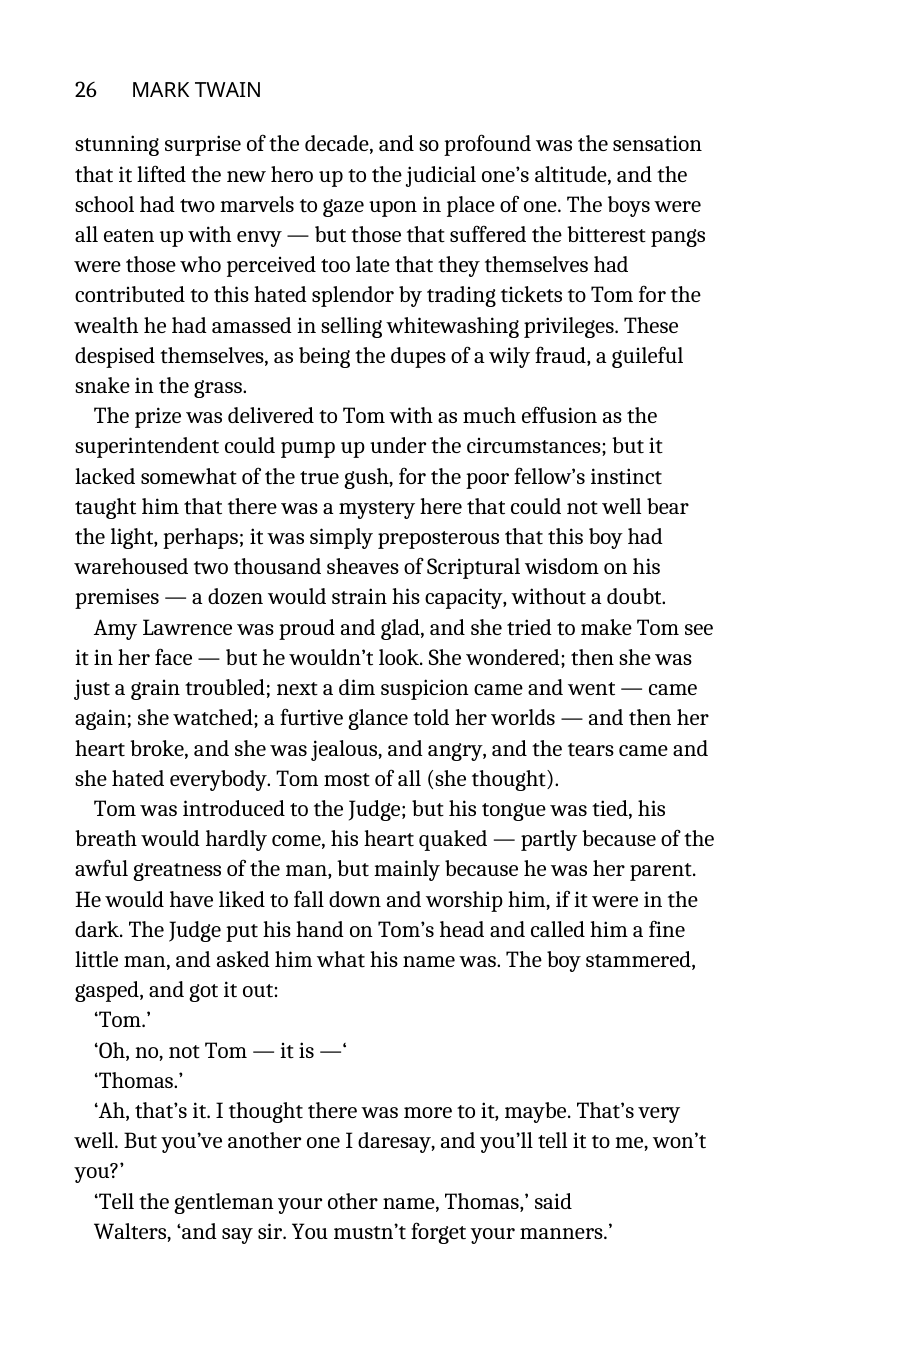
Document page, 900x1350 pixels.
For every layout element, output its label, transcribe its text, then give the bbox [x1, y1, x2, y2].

text ‘Oh, no, not Tom — it is —‘ [75, 1037, 720, 1064]
text Tom was introduced to the Judge; but his tongue was tied, his breath would hardly come, his heart quaked — partly because of the awful greatness of the man, but mainly because he was her parent. He would have liked to fall down and worship him, if it were in the dark. The Judge put his hand on Tom’s head and called him a fine little man, and asked him what his name was. The boy stammered, gasped, and got it out: [75, 796, 720, 1003]
text ‘Ah, that’s it. I thought there was more to it, maybe. That’s very well. But you’ve another one I daresay, and you’ll tell it to me, won’t you?’ [75, 1098, 720, 1185]
text ‘Tom.’ [75, 1007, 720, 1034]
text Walters, ‘and say sir. You mustn’t forget your manners.’ [75, 1219, 720, 1245]
text ‘Tell the gentleman your other name, Thomas,’ said [75, 1188, 720, 1215]
text The prize was delivered to Tom with as much effusion as the superintendent could pump up under the circumstances; but it lacked somewhat of the true gush, for the poor fellow’s instinct taught him that there was a mystery here that could not well bear the light, perhaps; it was simply preposterous that this boy had warehoused two thousand sheaves of Scriptural wisdom on his premises — a dozen would strain his capacity, without a doubt. [75, 403, 720, 611]
text Amy Lawrence was proud and glad, and she tried to make Tom see it in her face — but he wouldn’t look. She wondered; then she was just a grain troubled; next a dim suspicion came and went — came again; she watched; a furtive glance told her worlds — and then her heart broke, and she was jealous, and angry, and the tears came and she hated everybody. Tom most of all (she thought). [75, 614, 720, 792]
text ‘Thomas.’ [75, 1068, 720, 1094]
